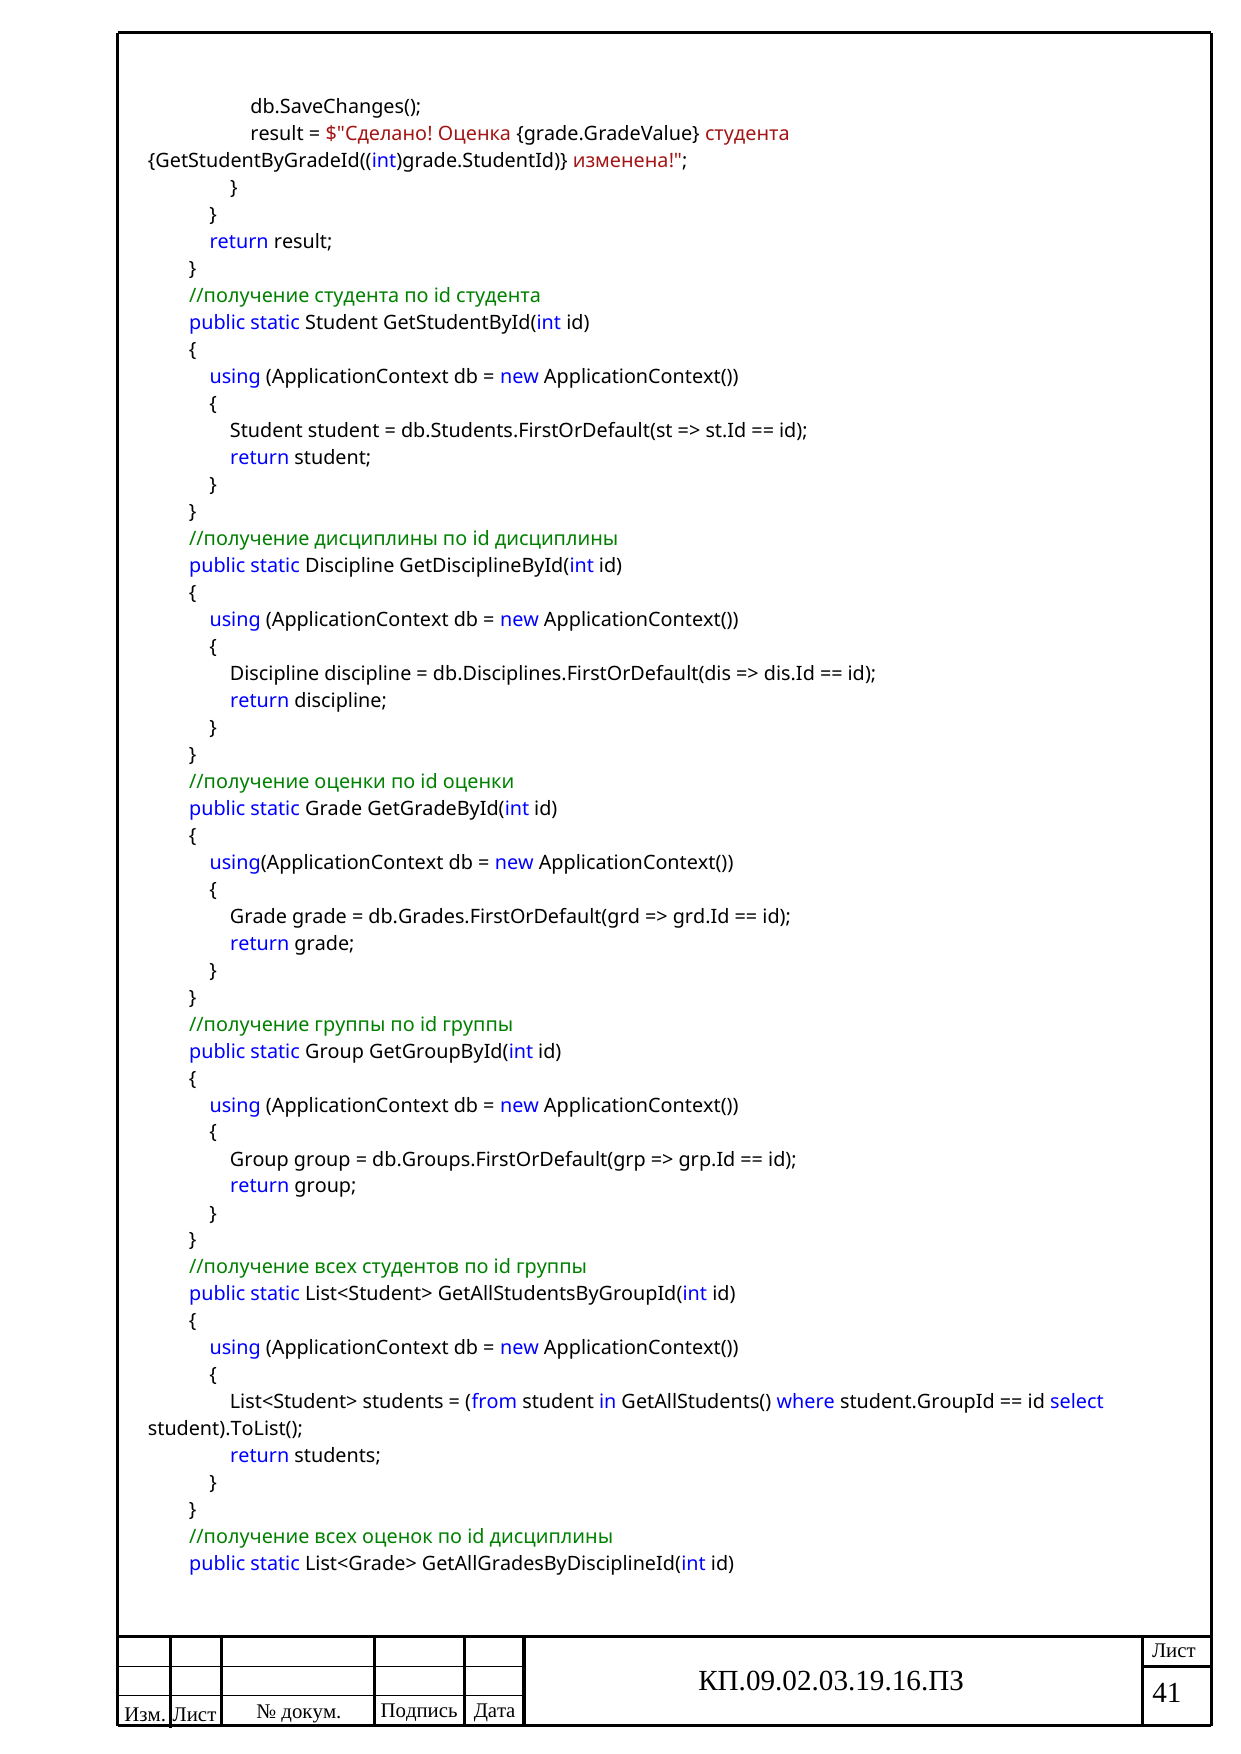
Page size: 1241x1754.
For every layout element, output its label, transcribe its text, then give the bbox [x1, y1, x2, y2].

text using (ApplicationContext db = new ApplicationContext()) [148, 1091, 1181, 1118]
text //получение студента по id студента [148, 281, 1181, 308]
text return discipline; [148, 686, 1181, 713]
text Discipline discipline = db.Disciplines.FirstOrDefault(dis => dis.Id == id); [148, 659, 1181, 686]
text } [148, 201, 1181, 227]
text using (ApplicationContext db = new ApplicationContext()) [148, 1334, 1181, 1361]
text } [148, 173, 1181, 201]
text { [148, 578, 1181, 605]
text { [148, 632, 1181, 659]
text return result; [148, 227, 1181, 254]
text { [148, 389, 1181, 416]
text } [148, 1226, 1181, 1253]
text using (ApplicationContext db = new ApplicationContext()) [148, 605, 1181, 632]
text return student; [148, 443, 1181, 470]
text public static List<Grade> GetAllGradesByDisciplineId(int id) [148, 1549, 1181, 1576]
text //получение группы по id группы [148, 1010, 1181, 1037]
text Student student = db.Students.FirstOrDefault(st => st.Id == id); [148, 416, 1181, 443]
text } [148, 1496, 1181, 1522]
text } [148, 713, 1181, 740]
text List<Student> students = (from student in GetAllStudents() where student.GroupId == id select student).ToList(); [148, 1388, 1181, 1442]
text //получение дисциплины по id дисциплины [148, 524, 1181, 551]
text } [148, 1468, 1181, 1496]
text } [148, 470, 1181, 497]
text //получение всех оценок по id дисциплины [148, 1522, 1181, 1549]
text { [148, 335, 1181, 362]
text //получение оценки по id оценки [148, 767, 1181, 794]
text } [148, 254, 1181, 281]
text { [148, 1064, 1181, 1091]
text } [148, 983, 1181, 1010]
text public static Discipline GetDisciplineById(int id) [148, 551, 1181, 578]
text { [148, 1307, 1181, 1334]
text { [148, 821, 1181, 848]
text using(ApplicationContext db = new ApplicationContext()) [148, 848, 1181, 875]
text return grade; [148, 929, 1181, 956]
text Grade grade = db.Grades.FirstOrDefault(grd => grd.Id == id); [148, 902, 1181, 929]
text { [148, 875, 1181, 902]
text return group; [148, 1172, 1181, 1199]
text //получение всех студентов по id группы [148, 1253, 1181, 1280]
text public static Group GetGroupById(int id) [148, 1037, 1181, 1064]
text } [148, 956, 1181, 983]
text } [148, 497, 1181, 524]
text result = $"Сделано! Оценка {grade.GradeValue} студента {GetStudentByGradeId((int)grade.StudentId)} изменена!"; [148, 119, 1181, 173]
text return students; [148, 1442, 1181, 1468]
text Group group = db.Groups.FirstOrDefault(grp => grp.Id == id); [148, 1145, 1181, 1172]
text db.SaveChanges(); [148, 93, 1181, 119]
text } [148, 740, 1181, 767]
text { [148, 1118, 1181, 1145]
text { [148, 1361, 1181, 1388]
text } [148, 1199, 1181, 1226]
text using (ApplicationContext db = new ApplicationContext()) [148, 362, 1181, 389]
text public static Student GetStudentById(int id) [148, 308, 1181, 335]
text public static Grade GetGradeById(int id) [148, 794, 1181, 821]
text public static List<Student> GetAllStudentsByGroupId(int id) [148, 1280, 1181, 1307]
